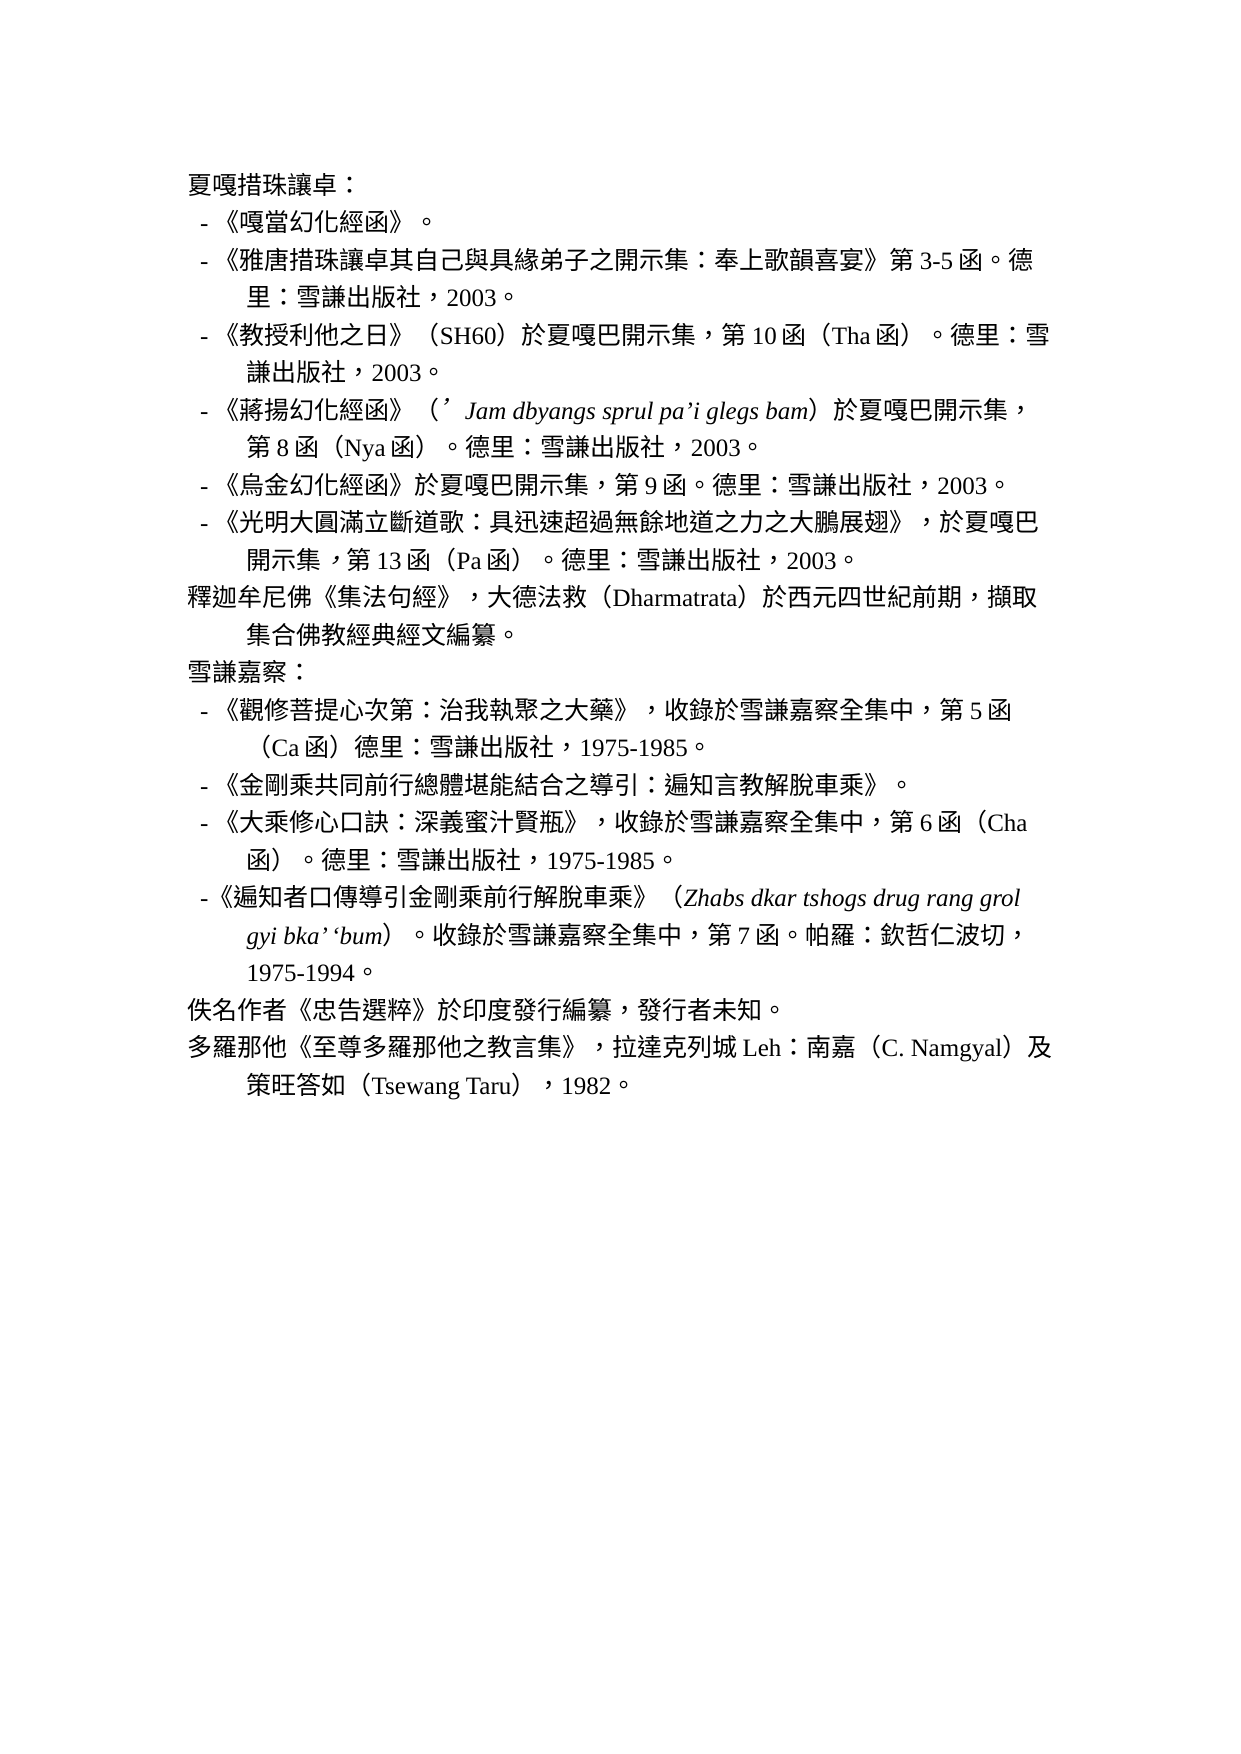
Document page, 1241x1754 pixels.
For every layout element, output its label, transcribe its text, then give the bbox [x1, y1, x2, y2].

text - 《大乘修心口訣：深義蜜汁賢瓶》，收錄於雪謙嘉察全集中，第6函（Cha函）。德里：雪謙出版社，1975-1985。 [187, 802, 1053, 877]
text - 《教授利他之日》（SH60）於夏嘎巴開示集，第10函（Tha函）。德里：雪謙出版社，2003。 [187, 314, 1053, 389]
text - 《雅唐措珠讓卓其自己與具緣弟子之開示集：奉上歌韻喜宴》第3-5函。德里：雪謙出版社，2003。 [187, 239, 1053, 314]
text - 《金剛乘共同前行總體堪能結合之導引：遍知言教解脫車乘》。 [187, 764, 1053, 802]
text 佚名作者《忠告選粹》於印度發行編纂，發行者未知。 [187, 989, 1053, 1027]
text -《遍知者口傳導引金剛乘前行解脫車乘》（Zhabs dkar tshogs drug rang grol gyi bka’ ‘bum）。收錄於雪謙嘉察全集中，第7函。帕羅：欽哲仁波切，1975-1994。 [187, 877, 1053, 989]
text 雪謙嘉察： [187, 652, 1053, 689]
text 夏嘎措珠讓卓： [187, 164, 1053, 202]
text 多羅那他《至尊多羅那他之教言集》，拉達克列城Leh：南嘉（C. Namgyal）及策旺答如（Tsewang Taru），1982。 [187, 1027, 1053, 1102]
text - 《觀修菩提心次第：治我執聚之大藥》，收錄於雪謙嘉察全集中，第5函（Ca函）德里：雪謙出版社，1975-1985。 [187, 689, 1053, 764]
text - 《烏金幻化經函》於夏嘎巴開示集，第9函。德里：雪謙出版社，2003。 [187, 464, 1053, 502]
text - 《嘎當幻化經函》。 [187, 202, 1053, 239]
text 釋迦牟尼佛《集法句經》，大德法救（Dharmatrata）於西元四世紀前期，擷取集合佛教經典經文編纂。 [187, 577, 1053, 652]
text - 《光明大圓滿立斷道歌：具迅速超過無餘地道之力之大鵬展翅》，於夏嘎巴開示集，第13函（Pa函）。德里：雪謙出版社，2003。 [187, 502, 1053, 577]
text - 《蔣揚幻化經函》（’Jam dbyangs sprul pa’i glegs bam）於夏嘎巴開示集，第8函（Nya函）。德里：雪謙出版社，2003。 [187, 389, 1053, 464]
